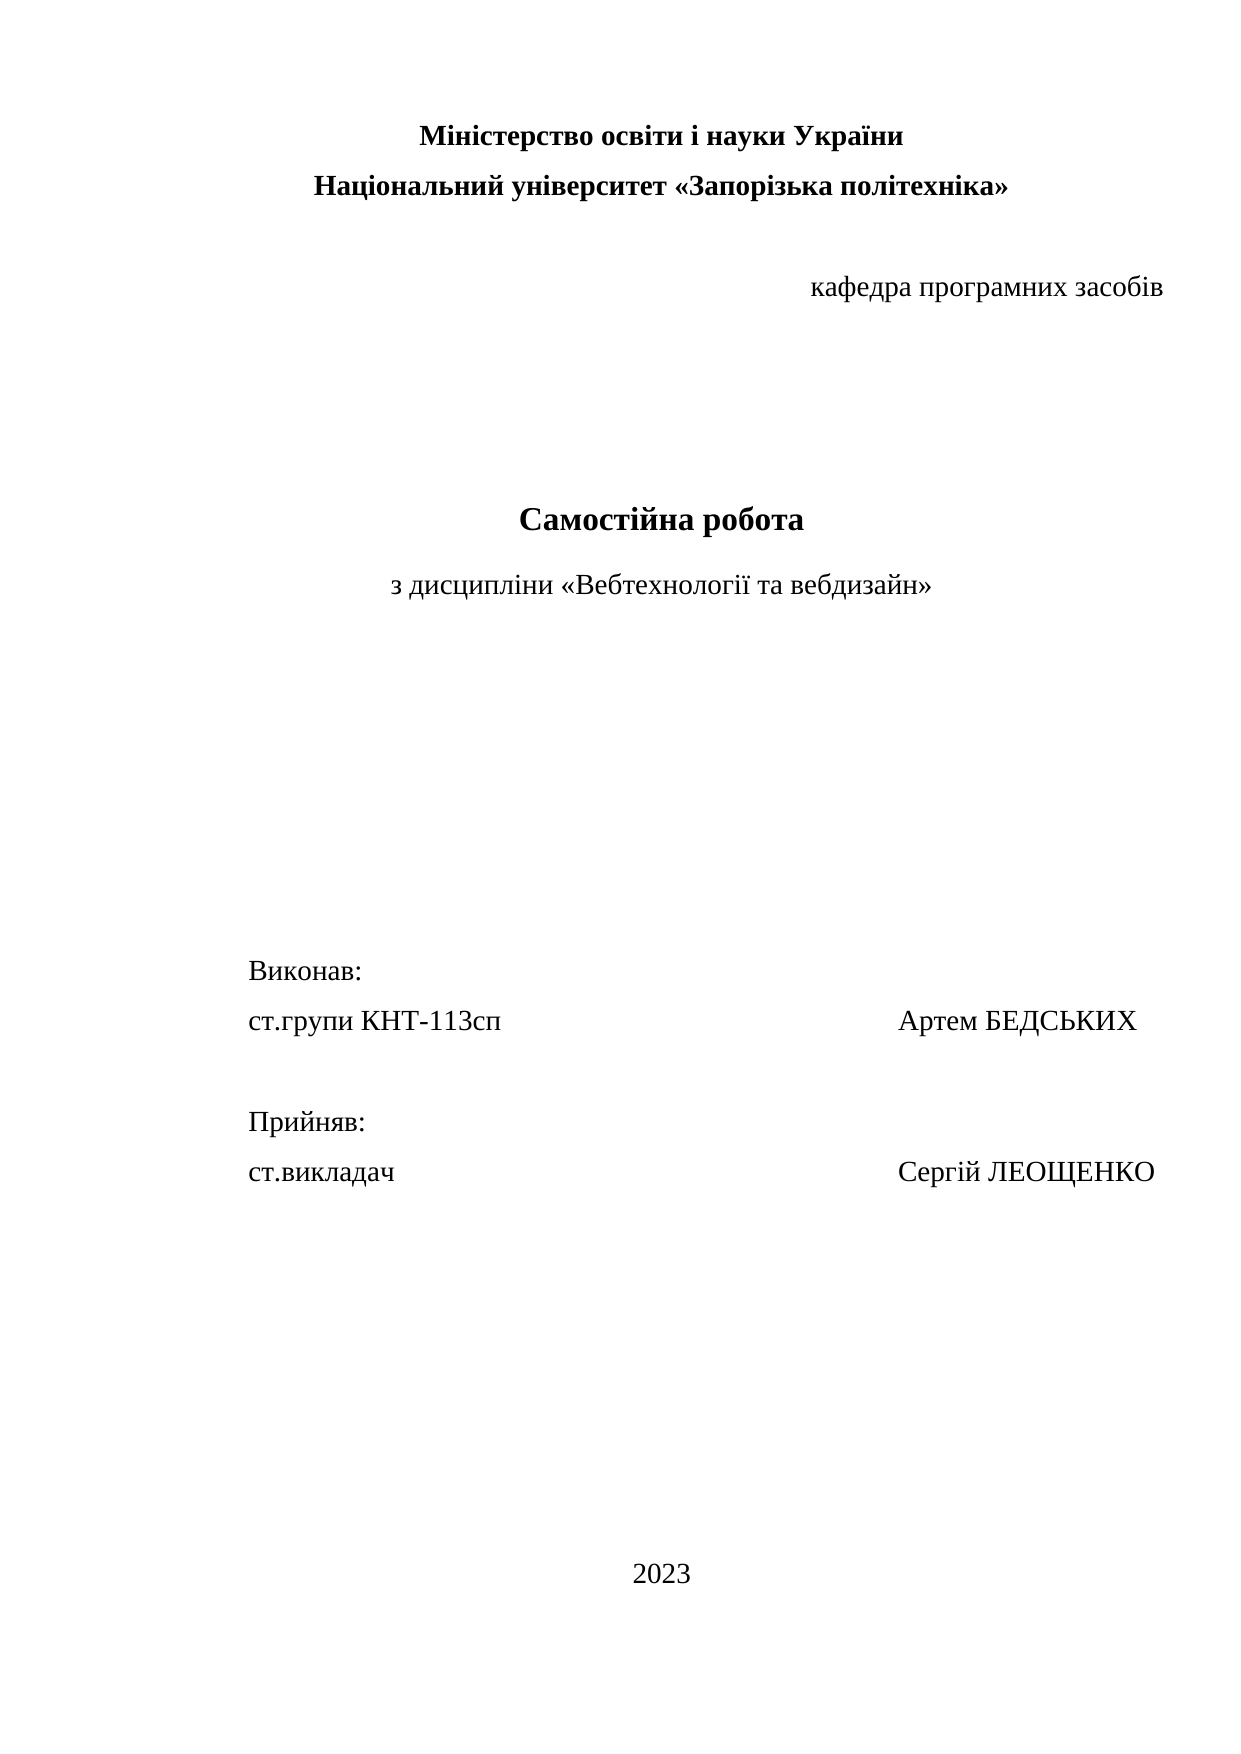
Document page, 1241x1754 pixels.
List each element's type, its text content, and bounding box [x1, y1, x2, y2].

text ст.групи КНТ-113сп Артем БЕДСЬКИХ [159, 1003, 1163, 1037]
text Виконав: [159, 953, 1163, 986]
text 2023 [159, 1556, 1163, 1590]
text з дисципліни «Вебтехнології та вебдизайн» [159, 567, 1163, 601]
text Самостійна робота [159, 499, 1163, 538]
text Міністерство освіти і науки України [159, 118, 1163, 152]
text кафедра програмних засобів [159, 269, 1163, 303]
text Прийняв: [159, 1104, 1163, 1137]
text ст.викладач Сергій ЛЕОЩЕНКО [159, 1154, 1163, 1187]
text Національний університет «Запорізька політехніка» [159, 168, 1163, 202]
